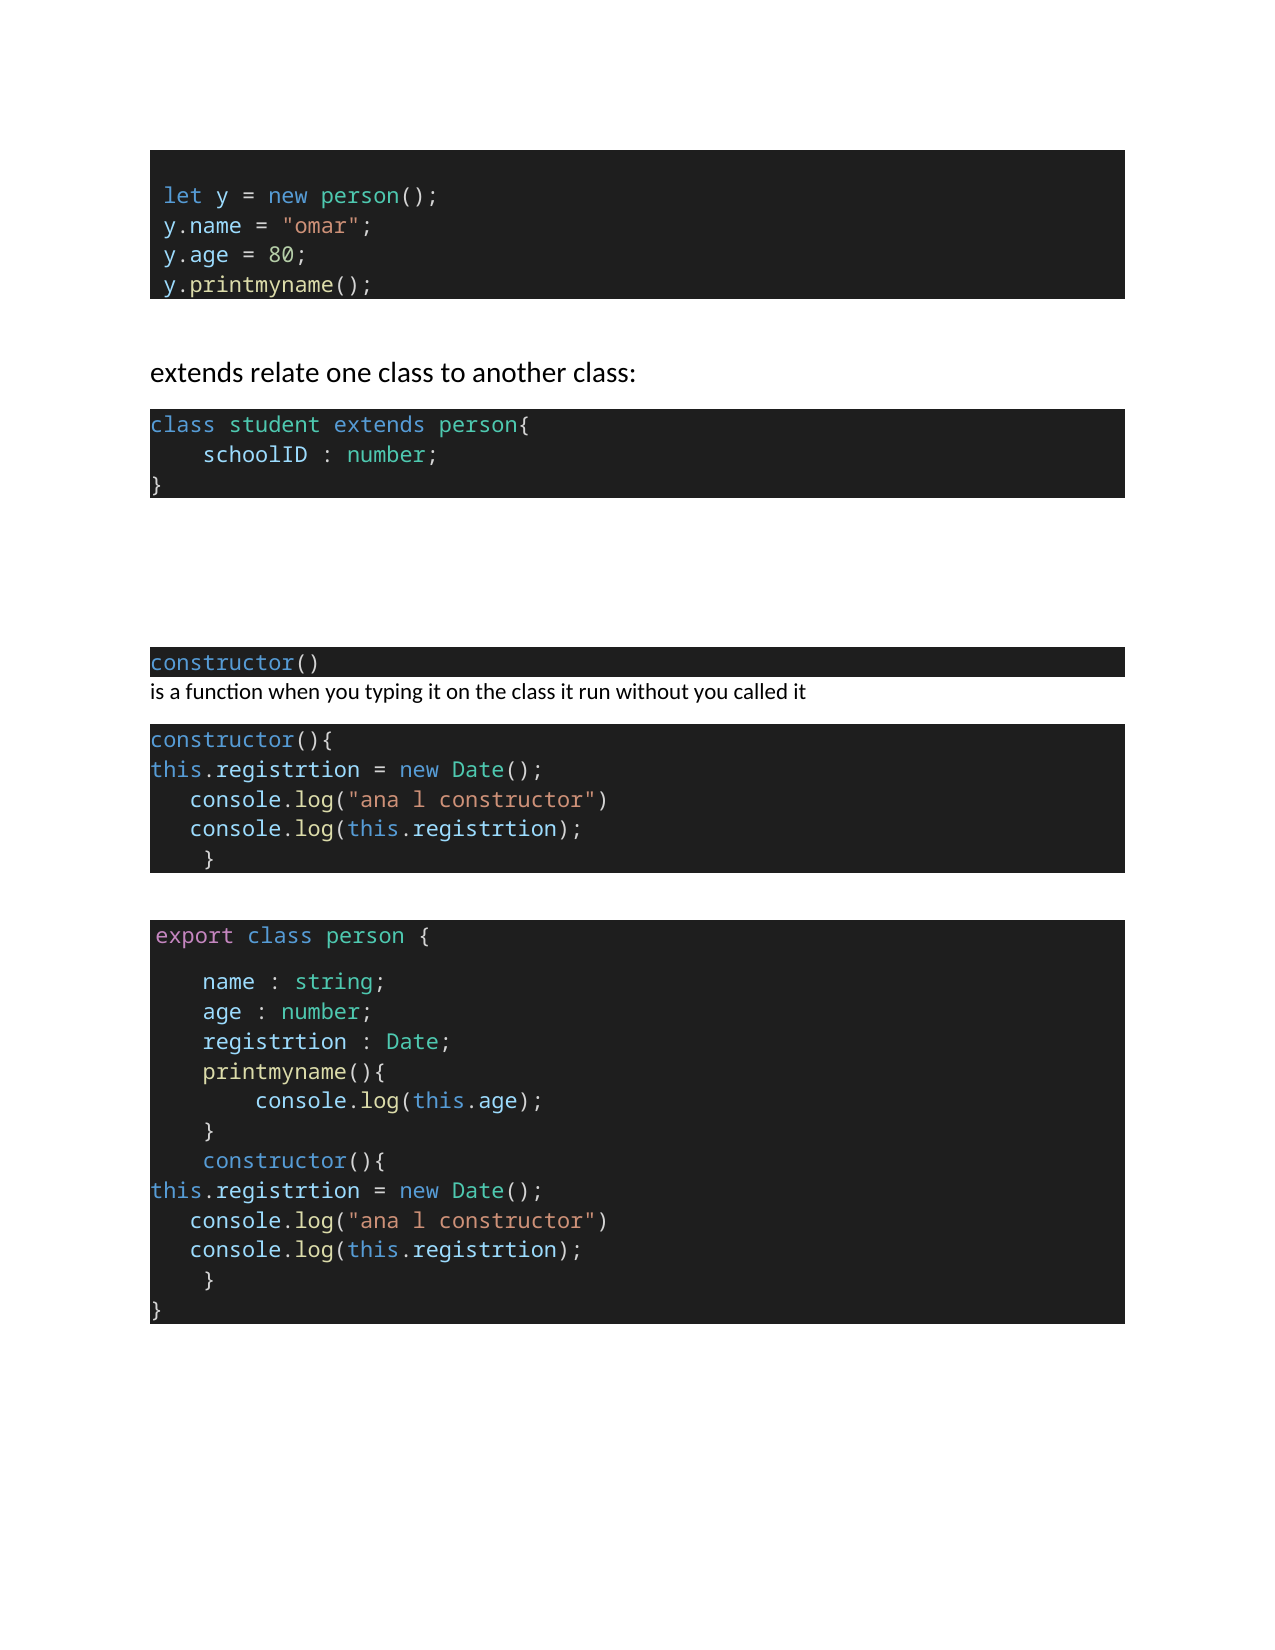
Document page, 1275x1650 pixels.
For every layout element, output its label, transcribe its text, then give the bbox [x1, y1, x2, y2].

text console.log(this.age); [150, 1086, 1125, 1115]
text } [150, 1264, 1125, 1294]
text class student extends person{ [150, 409, 1125, 439]
text console.log("ana l constructor") [150, 784, 1125, 813]
text } [150, 1294, 1125, 1324]
text y.printmyname(); [150, 269, 1125, 299]
text printmyname(){ [150, 1056, 1125, 1086]
text } [150, 843, 1125, 873]
text let y = new person(); [150, 180, 1125, 209]
text console.log(this.registrtion); [150, 1234, 1125, 1264]
text } [150, 1115, 1125, 1145]
text constructor() [150, 647, 1125, 677]
text name : string; [150, 966, 1125, 996]
text schoolID : number; [150, 439, 1125, 469]
text y.age = 80; [150, 239, 1125, 269]
text this.registrtion = new Date(); [150, 754, 1125, 784]
text y.name = "omar"; [150, 209, 1125, 239]
text extends relate one class to another class: [150, 354, 1125, 390]
text age : number; [150, 996, 1125, 1026]
text console.log("ana l constructor") [150, 1205, 1125, 1234]
text this.registrtion = new Date(); [150, 1175, 1125, 1205]
text constructor(){ [150, 1145, 1125, 1175]
text registrtion : Date; [150, 1026, 1125, 1056]
text console.log(this.registrtion); [150, 813, 1125, 843]
text is a function when you typing it on the class it run without you called it [150, 677, 1125, 705]
text export class person { [150, 920, 1125, 950]
text } [150, 469, 1125, 498]
text constructor(){ [150, 724, 1125, 754]
